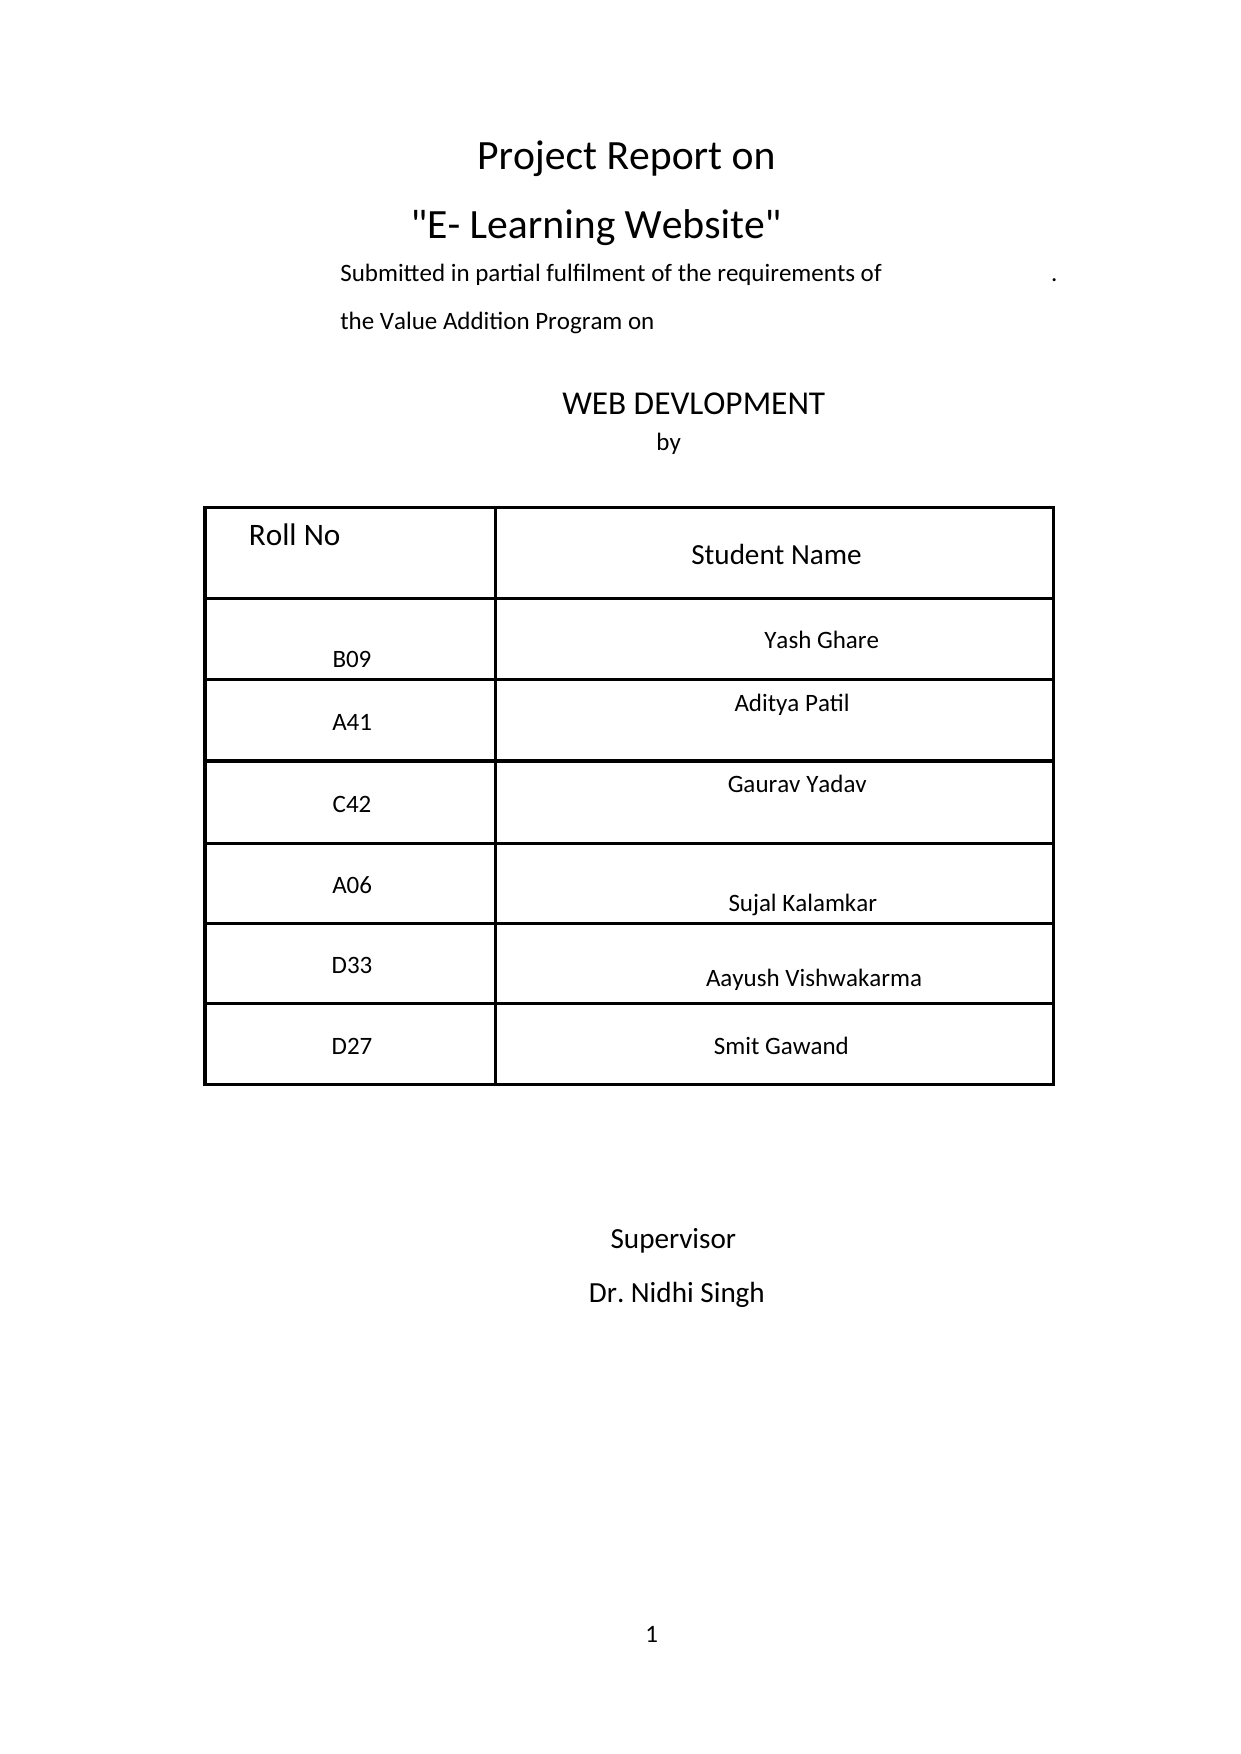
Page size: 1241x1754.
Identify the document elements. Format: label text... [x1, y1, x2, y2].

text Project Report on [477, 129, 1189, 180]
table_cell A06 [207, 845, 494, 922]
table_cell Aditya Patil [497, 681, 1052, 759]
table_cell Smit Gawand [497, 1005, 1052, 1083]
text Dr. Nidhi Singh [589, 1274, 1094, 1309]
text WEB DEVLOPMENT [562, 382, 1189, 422]
table_cell C42 [207, 763, 494, 842]
text by [656, 426, 1164, 456]
table_cell D33 [207, 925, 494, 1002]
table_cell B09 [207, 600, 494, 678]
table_header Roll No [207, 509, 494, 597]
table_cell D27 [207, 1005, 494, 1083]
table_header Student Name [497, 509, 1052, 597]
table_cell Aayush Vishwakarma [497, 925, 1052, 1002]
table_cell Sujal Kalamkar [497, 845, 1052, 922]
table_cell A41 [207, 681, 494, 759]
table_cell Yash Ghare [497, 600, 1052, 678]
text Supervisor [610, 1221, 1094, 1256]
text Submitted in partial fulfilment of the requirements of . the Value Addition Program on [340, 257, 1164, 336]
table_cell Gaurav Yadav [497, 763, 1052, 842]
text "E- Learning Website" [326, 198, 1189, 249]
